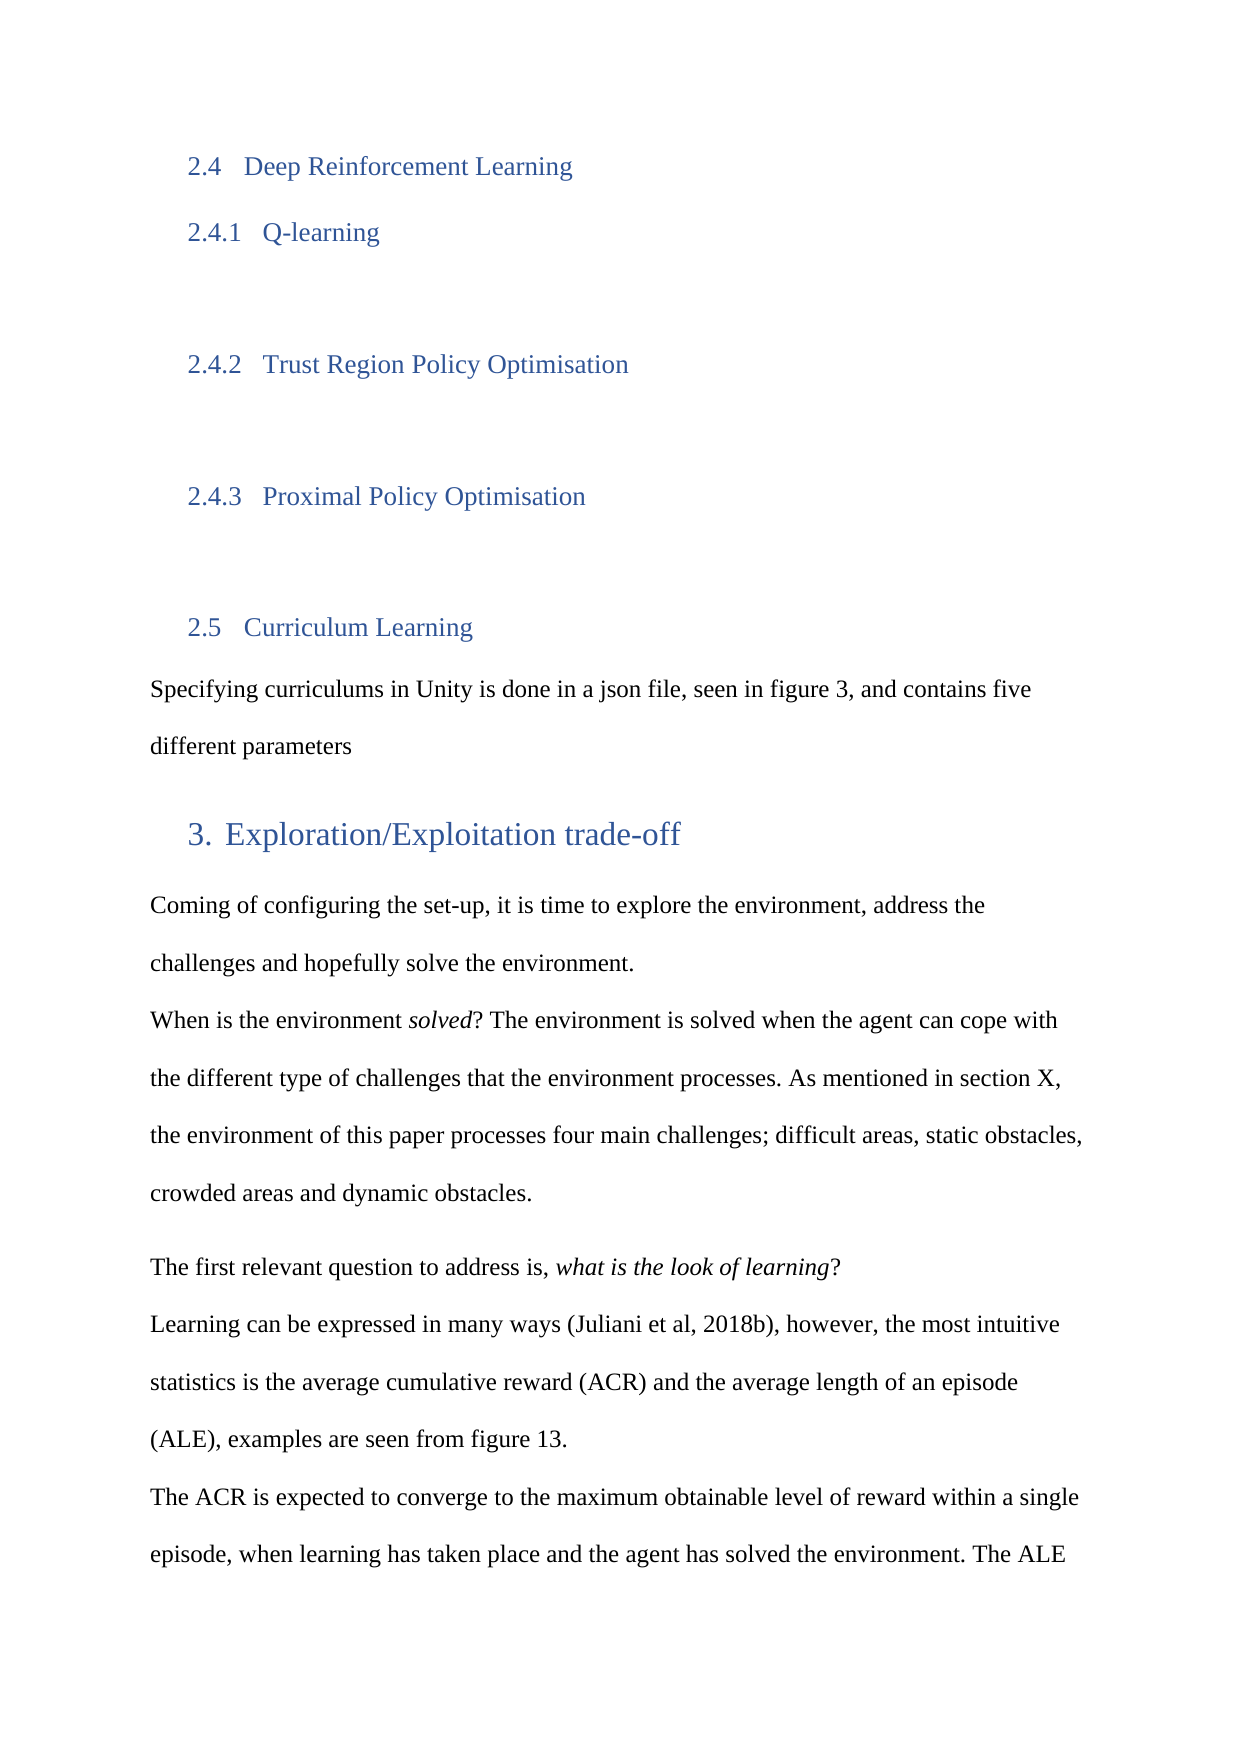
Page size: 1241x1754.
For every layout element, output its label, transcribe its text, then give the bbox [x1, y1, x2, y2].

subtitle Curriculum Learning [187, 611, 1090, 643]
subtitle Deep Reinforcement Learning [187, 150, 1090, 181]
subtitle Q-learning [187, 216, 1090, 248]
subtitle Trust Region Policy Optimisation [187, 348, 1090, 379]
text Coming of configuring the set-up, it is time to explore the environment, address the challenges and hopefully solve the environment. When is the environment solved? The environment is solved when the agent can cope with the different type of challenges that the environment processes. As mentioned in section X, the environment of this paper processes four main challenges; difficult areas, static obstacles, crowded areas and dynamic obstacles. [150, 890, 1090, 1207]
subtitle Exploration/Exploitation trade-off [187, 814, 1090, 852]
text Specifying curriculums in Unity is done in a json file, seen in figure 3, and contains five different parameters [150, 674, 1090, 760]
subtitle Proximal Policy Optimisation [187, 480, 1090, 511]
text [150, 1252, 1090, 1568]
